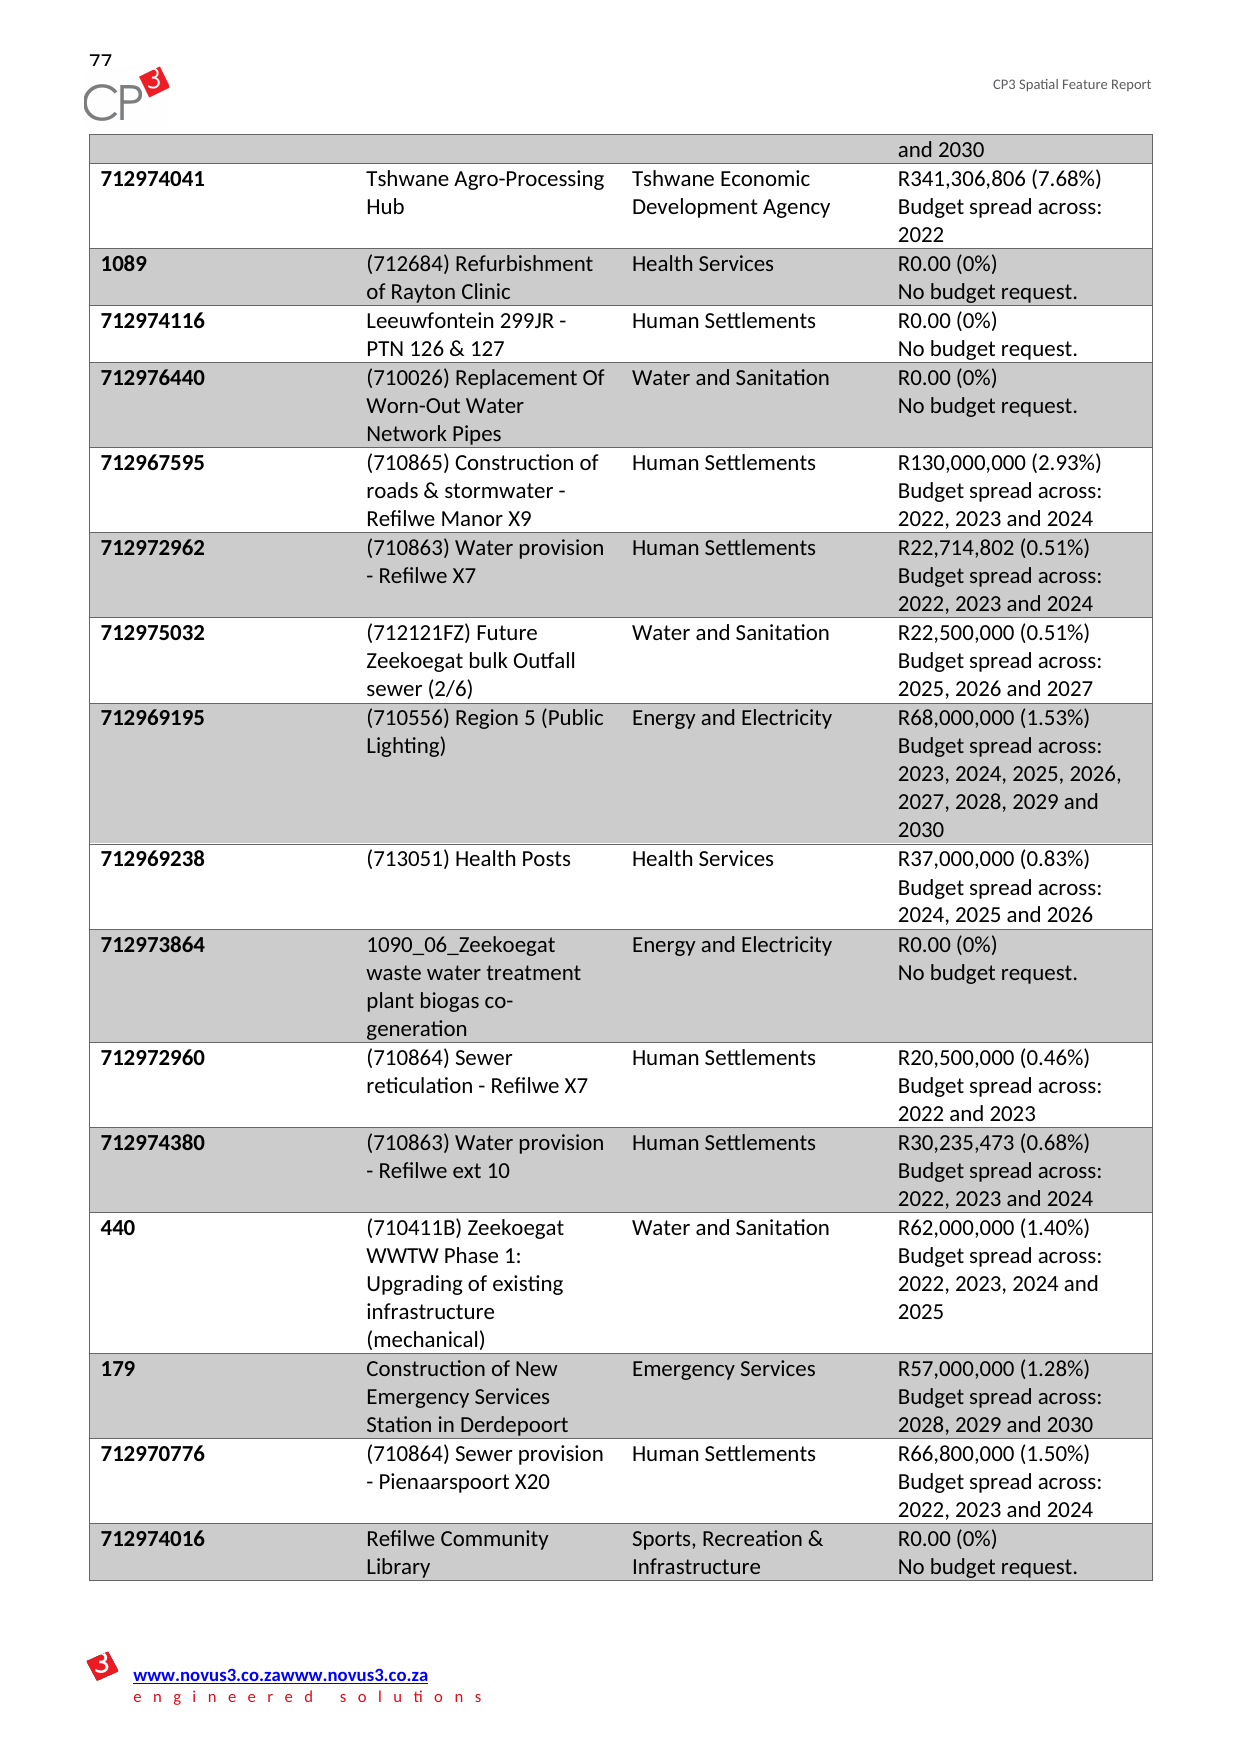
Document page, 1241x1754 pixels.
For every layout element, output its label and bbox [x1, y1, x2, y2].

picture [83, 66, 170, 132]
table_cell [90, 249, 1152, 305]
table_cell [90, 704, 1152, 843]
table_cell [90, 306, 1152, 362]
picture [86, 1651, 119, 1681]
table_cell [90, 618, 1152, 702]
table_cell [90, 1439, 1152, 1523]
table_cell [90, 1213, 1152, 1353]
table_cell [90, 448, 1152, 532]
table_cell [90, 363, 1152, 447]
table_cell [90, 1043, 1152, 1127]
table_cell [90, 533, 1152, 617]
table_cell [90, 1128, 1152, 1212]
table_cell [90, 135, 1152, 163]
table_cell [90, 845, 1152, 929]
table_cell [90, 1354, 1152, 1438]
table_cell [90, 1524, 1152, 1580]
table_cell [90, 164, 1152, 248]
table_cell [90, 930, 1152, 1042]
